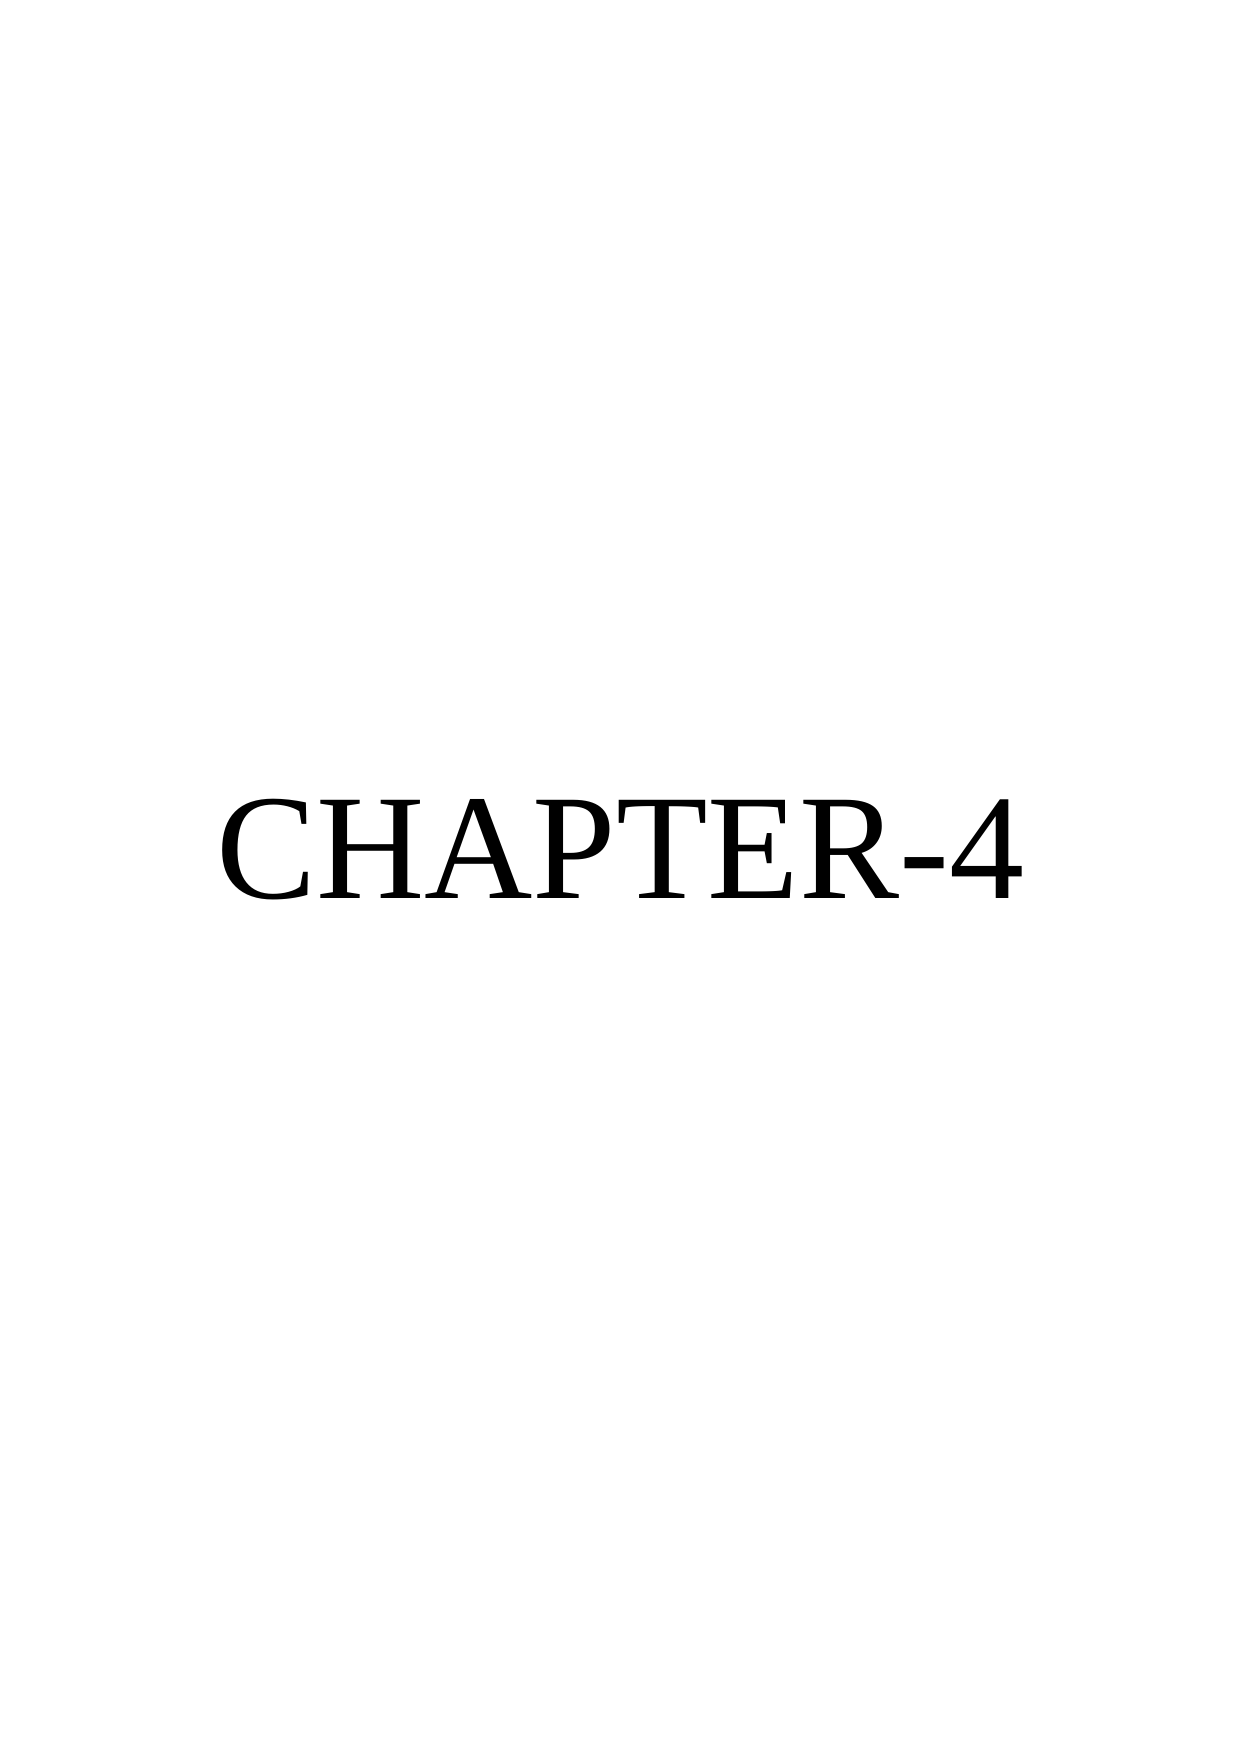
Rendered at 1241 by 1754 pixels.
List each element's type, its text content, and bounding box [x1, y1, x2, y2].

text CHAPTER-4 [150, 759, 1090, 931]
